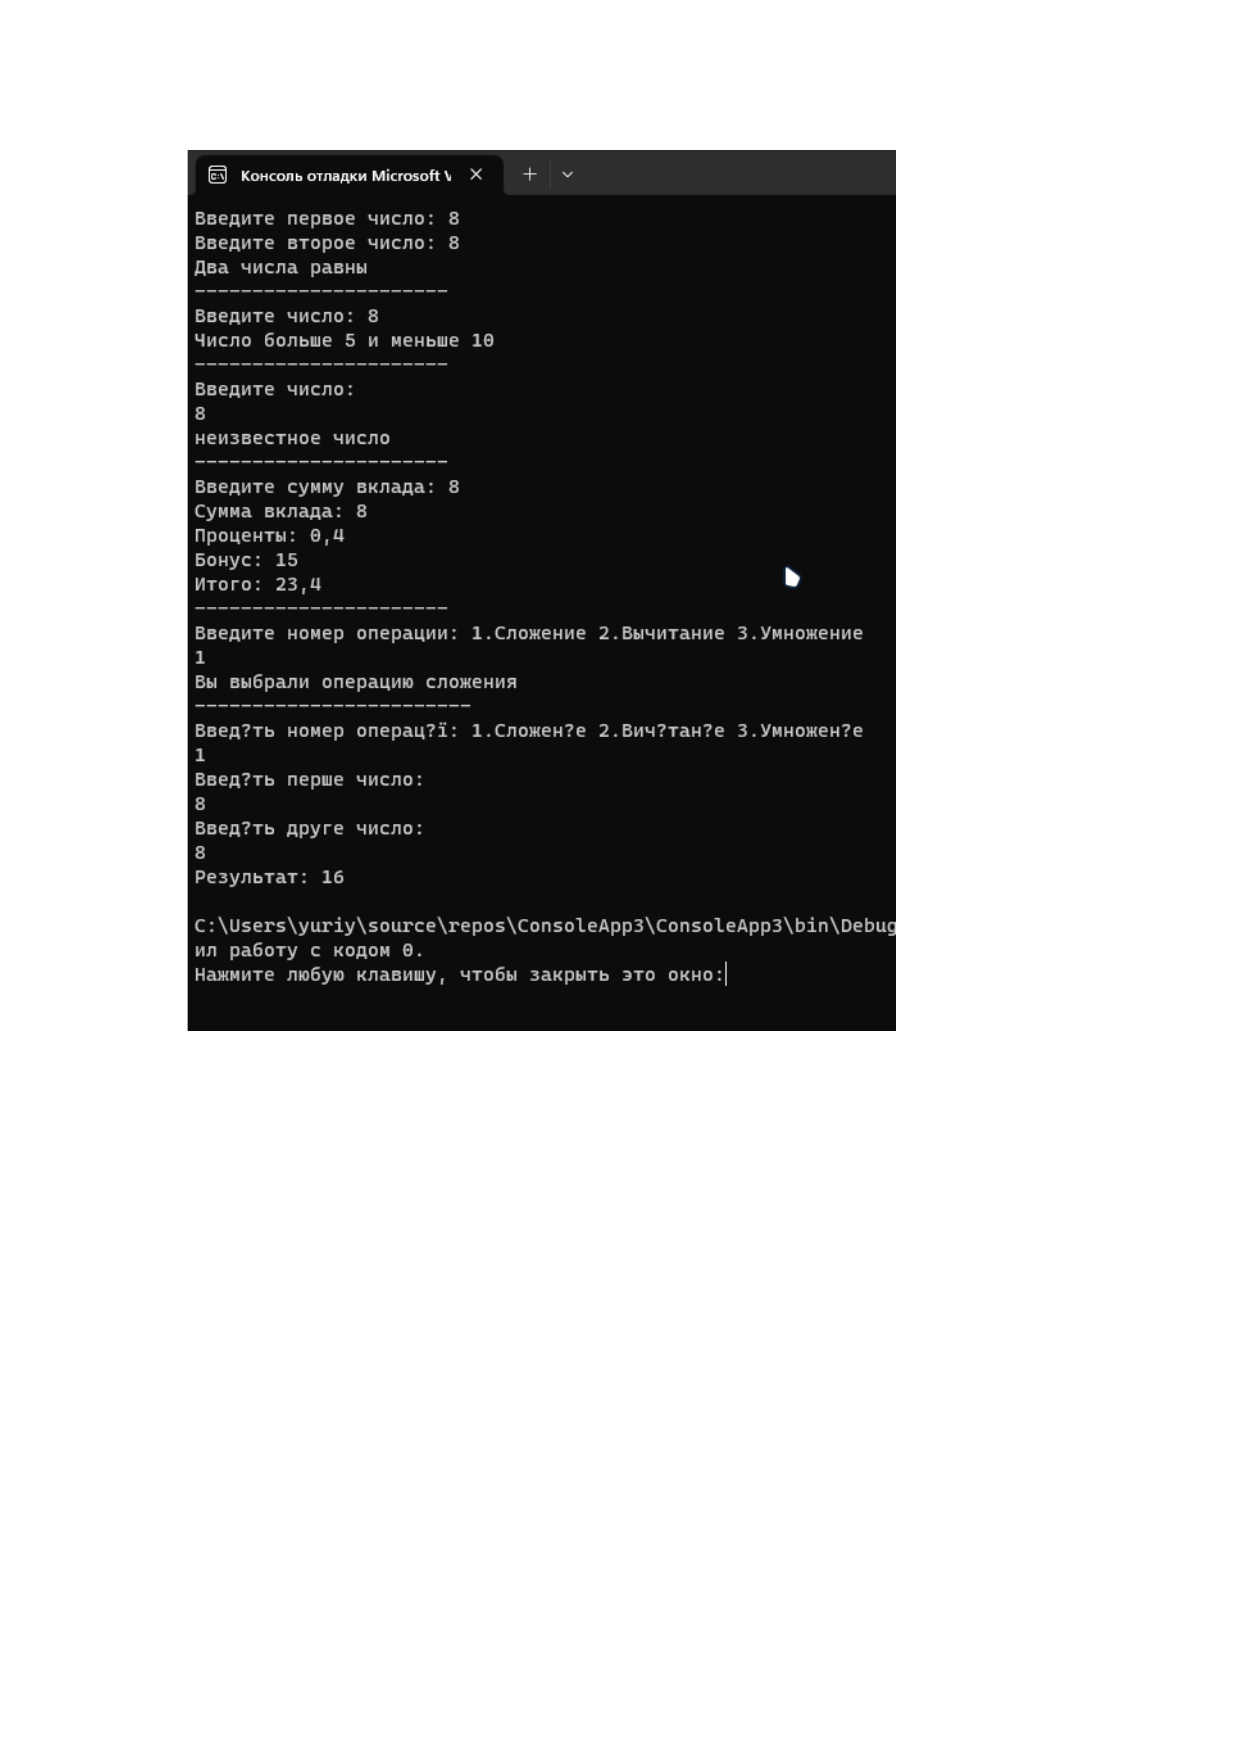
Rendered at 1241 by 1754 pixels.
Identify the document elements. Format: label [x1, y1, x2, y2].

picture [187, 150, 896, 1031]
